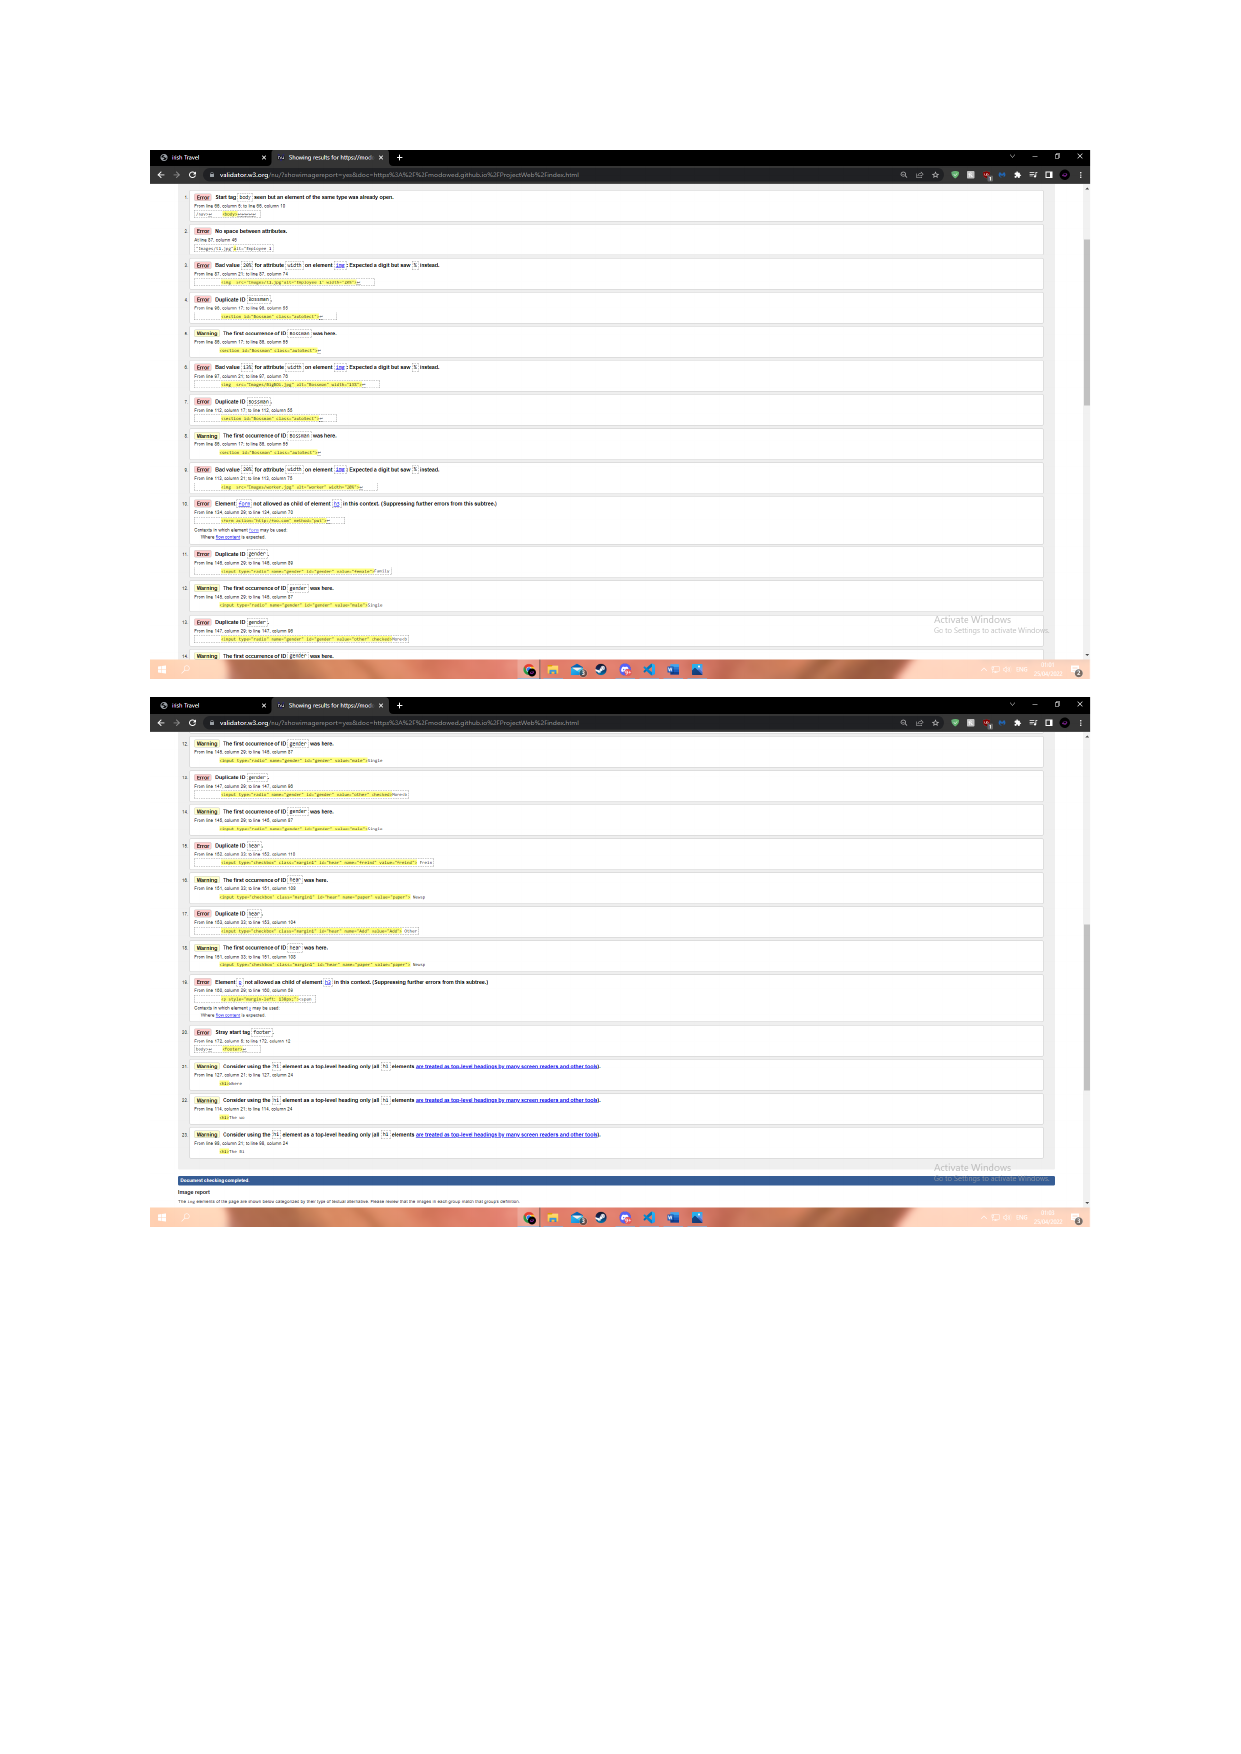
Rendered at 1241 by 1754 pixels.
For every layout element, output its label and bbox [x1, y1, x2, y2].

picture [150, 150, 1091, 679]
picture [150, 697, 1091, 1227]
